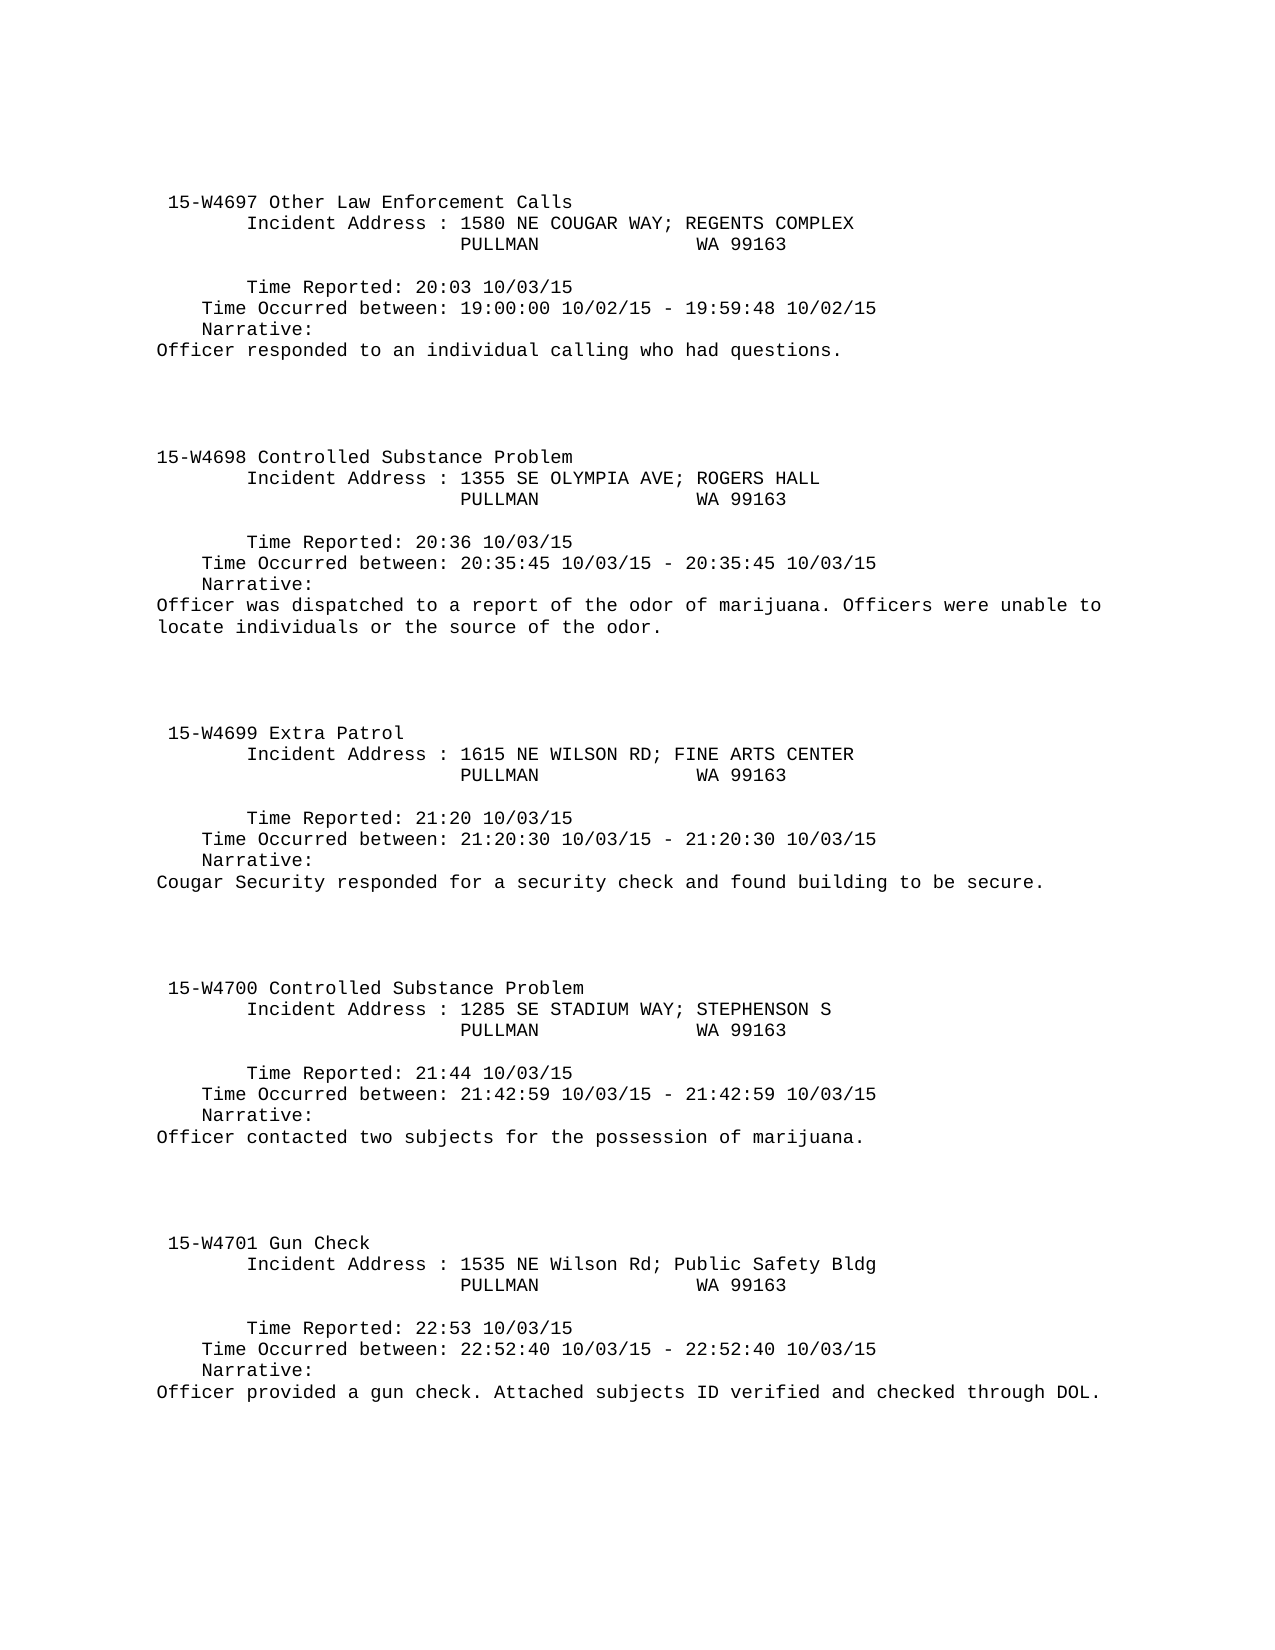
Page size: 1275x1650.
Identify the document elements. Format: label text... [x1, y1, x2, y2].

text PULLMAN WA 99163 [156, 235, 1118, 256]
text Time Occurred between: 20:35:45 10/03/15 - 20:35:45 10/03/15 [156, 554, 1118, 575]
text Time Occurred between: 22:52:40 10/03/15 - 22:52:40 10/03/15 [156, 1340, 1118, 1361]
text Time Occurred between: 19:00:00 10/02/15 - 19:59:48 10/02/15 [156, 299, 1118, 320]
text PULLMAN WA 99163 [156, 1276, 1118, 1297]
text Cougar Security responded for a security check and found building to be secure. [156, 872, 1118, 894]
text Time Reported: 21:20 10/03/15 [156, 809, 1118, 830]
text PULLMAN WA 99163 [156, 766, 1118, 787]
text Incident Address : 1535 NE Wilson Rd; Public Safety Bldg [156, 1255, 1118, 1276]
text Officer was dispatched to a report of the odor of marijuana. Officers were unable to locate individuals or the source of the odor. [156, 596, 1118, 639]
text 15-W4698 Controlled Substance Problem [156, 447, 1118, 469]
text Time Occurred between: 21:20:30 10/03/15 - 21:20:30 10/03/15 [156, 830, 1118, 851]
text Narrative: [156, 320, 1118, 341]
text Incident Address : 1580 NE COUGAR WAY; REGENTS COMPLEX [156, 214, 1118, 235]
text 15-W4701 Gun Check [156, 1234, 1118, 1255]
text Narrative: [156, 1106, 1118, 1127]
text Incident Address : 1355 SE OLYMPIA AVE; ROGERS HALL [156, 469, 1118, 490]
text Narrative: [156, 851, 1118, 872]
text Time Reported: 22:53 10/03/15 [156, 1319, 1118, 1340]
text PULLMAN WA 99163 [156, 490, 1118, 511]
text Officer responded to an individual calling who had questions. [156, 341, 1118, 362]
text Incident Address : 1615 NE WILSON RD; FINE ARTS CENTER [156, 745, 1118, 766]
text 15-W4700 Controlled Substance Problem [156, 979, 1118, 1000]
text Narrative: [156, 575, 1118, 596]
text Time Occurred between: 21:42:59 10/03/15 - 21:42:59 10/03/15 [156, 1085, 1118, 1106]
text Time Reported: 21:44 10/03/15 [156, 1064, 1118, 1085]
text Narrative: [156, 1361, 1118, 1382]
text Incident Address : 1285 SE STADIUM WAY; STEPHENSON S [156, 1000, 1118, 1021]
text Officer contacted two subjects for the possession of marijuana. [156, 1127, 1118, 1149]
text PULLMAN WA 99163 [156, 1021, 1118, 1042]
text Time Reported: 20:03 10/03/15 [156, 277, 1118, 299]
text Time Reported: 20:36 10/03/15 [156, 532, 1118, 554]
text 15-W4697 Other Law Enforcement Calls [156, 192, 1118, 214]
text 15-W4699 Extra Patrol [156, 724, 1118, 745]
text Officer provided a gun check. Attached subjects ID verified and checked through DOL. [156, 1382, 1118, 1404]
